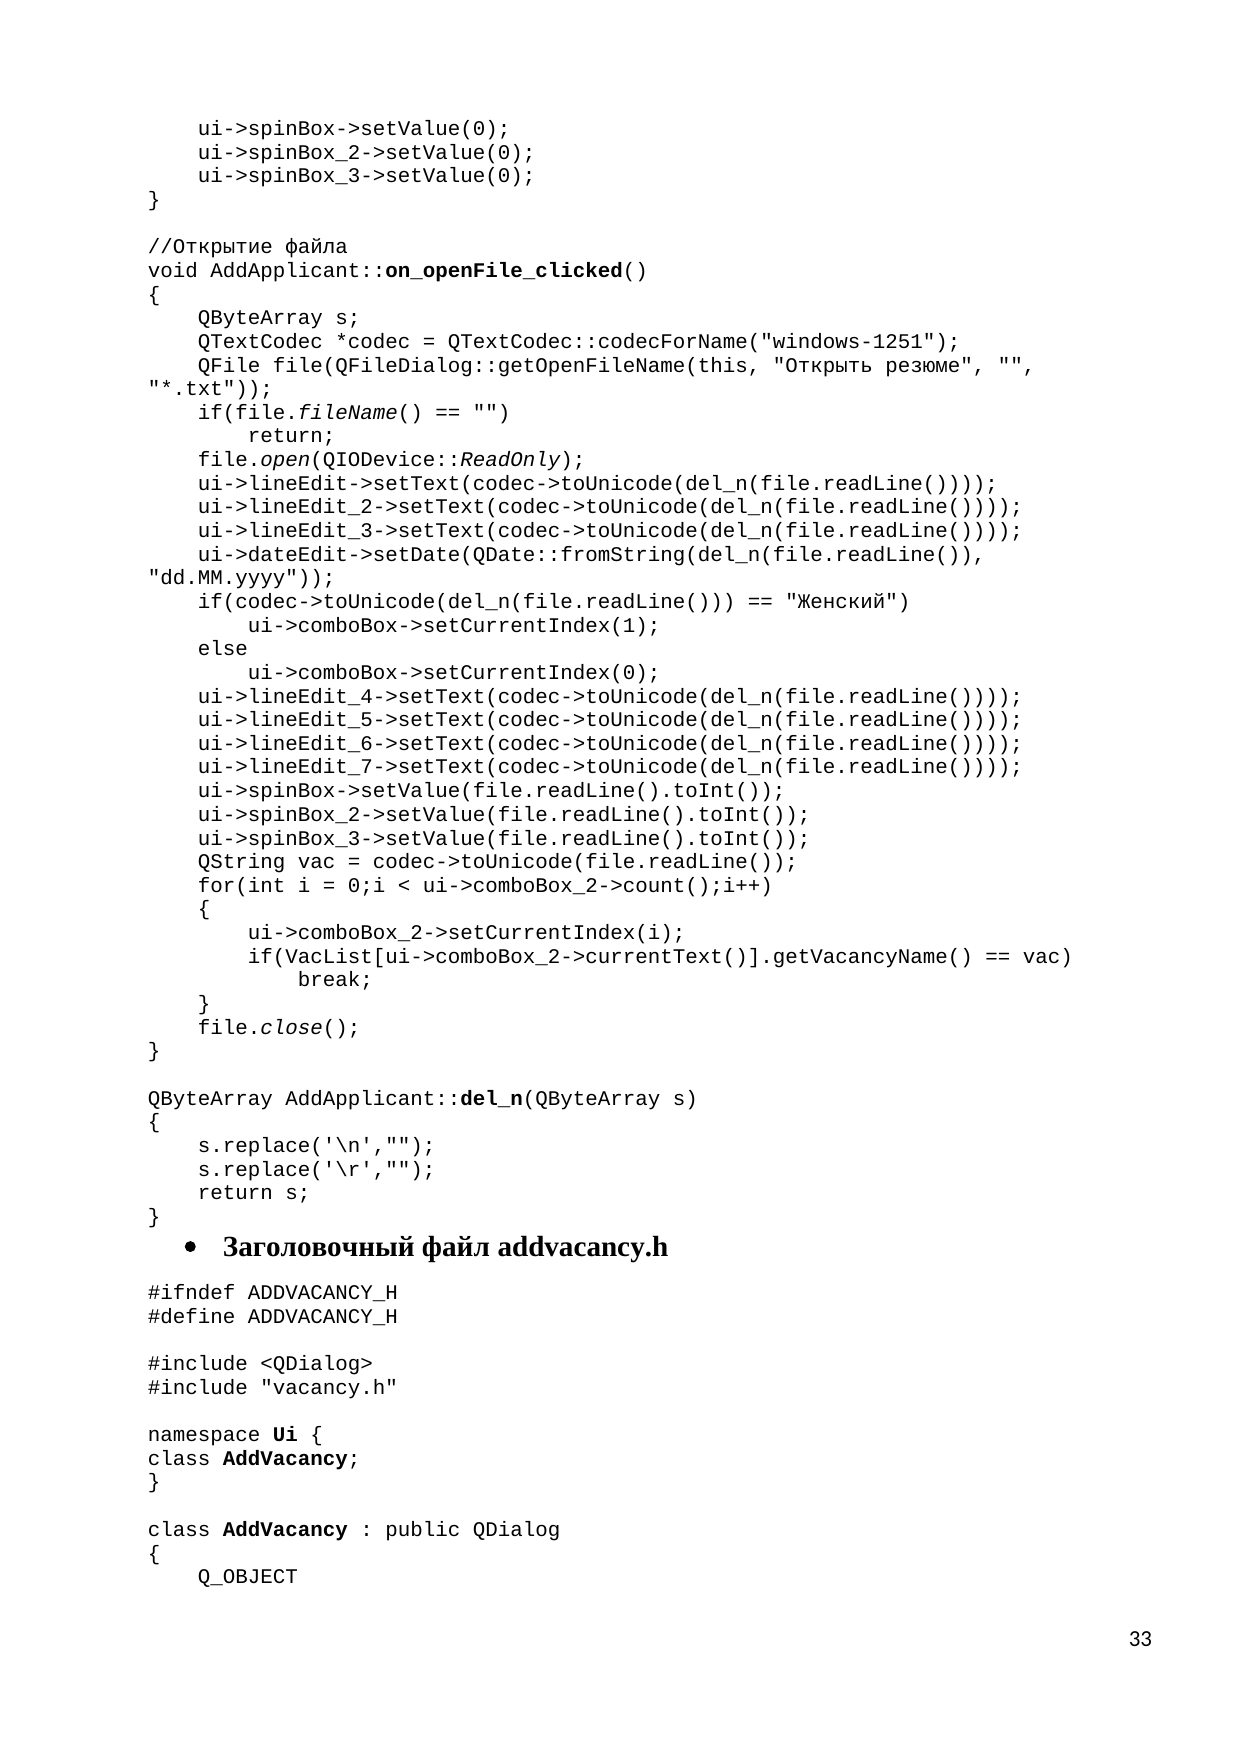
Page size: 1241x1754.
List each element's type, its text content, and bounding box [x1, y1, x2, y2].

text #include <QDialog> [148, 1353, 1152, 1377]
text ui->lineEdit_7->setText(codec->toUnicode(del_n(file.readLine()))); [148, 757, 1152, 780]
text ui->spinBox->setValue(file.readLine().toInt()); [148, 780, 1152, 804]
text #include "vacancy.h" [148, 1377, 1152, 1401]
text return; [148, 426, 1152, 449]
text ui->lineEdit->setText(codec->toUnicode(del_n(file.readLine()))); [148, 473, 1152, 496]
text QTextCodec *codec = QTextCodec::codecForName("windows-1251"); [148, 331, 1152, 354]
text QByteArray s; [148, 307, 1152, 331]
text ui->comboBox->setCurrentIndex(1); [148, 615, 1152, 638]
text { [148, 898, 1152, 922]
text #define ADDVACANCY_H [148, 1306, 1152, 1330]
text if(VacList[ui->comboBox_2->currentText()].getVacancyName() == vac) [148, 946, 1152, 969]
text QFile file(QFileDialog::getOpenFileName(this, "Открыть резюме", "", "*.txt")); [148, 354, 1152, 402]
text ui->lineEdit_4->setText(codec->toUnicode(del_n(file.readLine()))); [148, 686, 1152, 709]
text file.open(QIODevice::ReadOnly); [148, 449, 1152, 473]
text namespace Ui { [148, 1424, 1152, 1448]
text s.replace('\n',""); [148, 1135, 1152, 1158]
text { [148, 284, 1152, 307]
text ui->lineEdit_5->setText(codec->toUnicode(del_n(file.readLine()))); [148, 709, 1152, 733]
text { [148, 1542, 1152, 1566]
text } [148, 189, 1152, 213]
text } [148, 1206, 1152, 1229]
text s.replace('\r',""); [148, 1158, 1152, 1182]
text ui->lineEdit_3->setText(codec->toUnicode(del_n(file.readLine()))); [148, 520, 1152, 544]
text ui->spinBox_3->setValue(0); [148, 165, 1152, 189]
text #ifndef ADDVACANCY_H [148, 1282, 1152, 1306]
text class AddVacancy : public QDialog [148, 1519, 1152, 1542]
text ui->spinBox_3->setValue(file.readLine().toInt()); [148, 827, 1152, 851]
text ui->lineEdit_6->setText(codec->toUnicode(del_n(file.readLine()))); [148, 733, 1152, 757]
text return s; [148, 1182, 1152, 1206]
list Заголовочный файл addvacancy.h [185, 1229, 1152, 1263]
text ui->spinBox_2->setValue(0); [148, 142, 1152, 165]
text //Открытие файла [148, 236, 1152, 260]
text QByteArray AddApplicant::del_n(QByteArray s) [148, 1088, 1152, 1111]
text else [148, 638, 1152, 662]
text ui->dateEdit->setDate(QDate::fromString(del_n(file.readLine()), "dd.MM.yyyy")); [148, 544, 1152, 591]
text Q_OBJECT [148, 1566, 1152, 1590]
text ui->comboBox_2->setCurrentIndex(i); [148, 922, 1152, 946]
text { [148, 1111, 1152, 1135]
text } [148, 1472, 1152, 1495]
text ui->comboBox->setCurrentIndex(0); [148, 662, 1152, 686]
text } [148, 1040, 1152, 1064]
text void AddApplicant::on_openFile_clicked() [148, 260, 1152, 284]
text } [148, 993, 1152, 1017]
text file.close(); [148, 1017, 1152, 1040]
text ui->spinBox->setValue(0); [148, 118, 1152, 142]
text if(codec->toUnicode(del_n(file.readLine())) == "Женский") [148, 591, 1152, 615]
text break; [148, 969, 1152, 993]
text class AddVacancy; [148, 1448, 1152, 1472]
text ui->lineEdit_2->setText(codec->toUnicode(del_n(file.readLine()))); [148, 496, 1152, 520]
text ui->spinBox_2->setValue(file.readLine().toInt()); [148, 804, 1152, 827]
text for(int i = 0;i < ui->comboBox_2->count();i++) [148, 875, 1152, 898]
text if(file.fileName() == "") [148, 402, 1152, 426]
text QString vac = codec->toUnicode(file.readLine()); [148, 851, 1152, 875]
